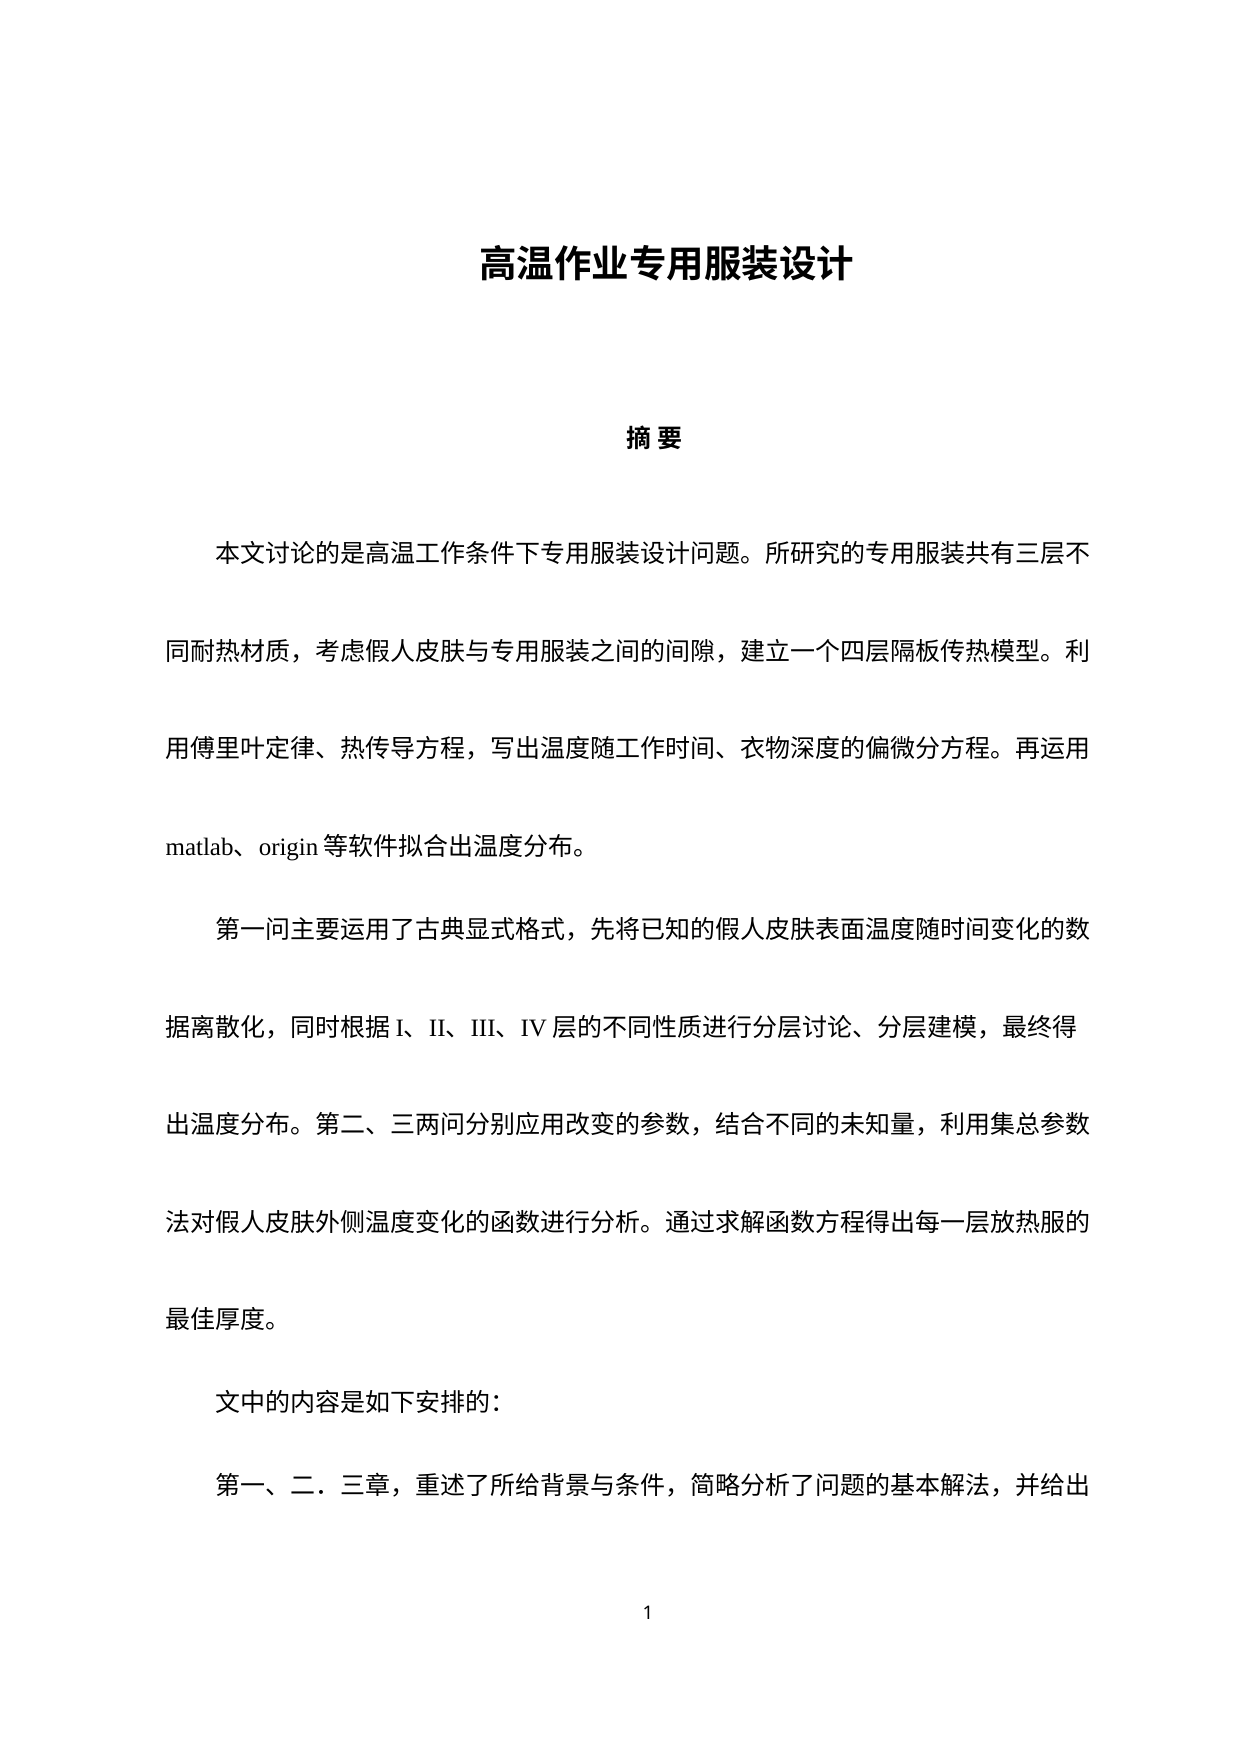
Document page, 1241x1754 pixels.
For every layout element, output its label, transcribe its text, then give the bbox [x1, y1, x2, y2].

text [165, 1451, 1092, 1516]
subtitle 高温作业专用服装设计 [165, 228, 1092, 293]
text 本文讨论的是高温工作条件下专用服装设计问题。所研究的专用服装共有三层不同耐热材质，考虑假人皮肤与专用服装之间的间隙，建立一个四层隔板传热模型。利用傅里叶定律、热传导方程，写出温度随工作时间、衣物深度的偏微分方程。再运用matlab、origin等软件拟合出温度分布。 [165, 519, 1092, 877]
subtitle 摘 要 [165, 404, 1092, 469]
text 第一问主要运用了古典显式格式，先将已知的假人皮肤表面温度随时间变化的数据离散化，同时根据I、II、III、IV层的不同性质进行分层讨论、分层建模，最终得出温度分布。第二、三两问分别应用改变的参数，结合不同的未知量，利用集总参数法对假人皮肤外侧温度变化的函数进行分析。通过求解函数方程得出每一层放热服的最佳厚度。 [165, 895, 1092, 1350]
text 文中的内容是如下安排的： [165, 1368, 1092, 1433]
